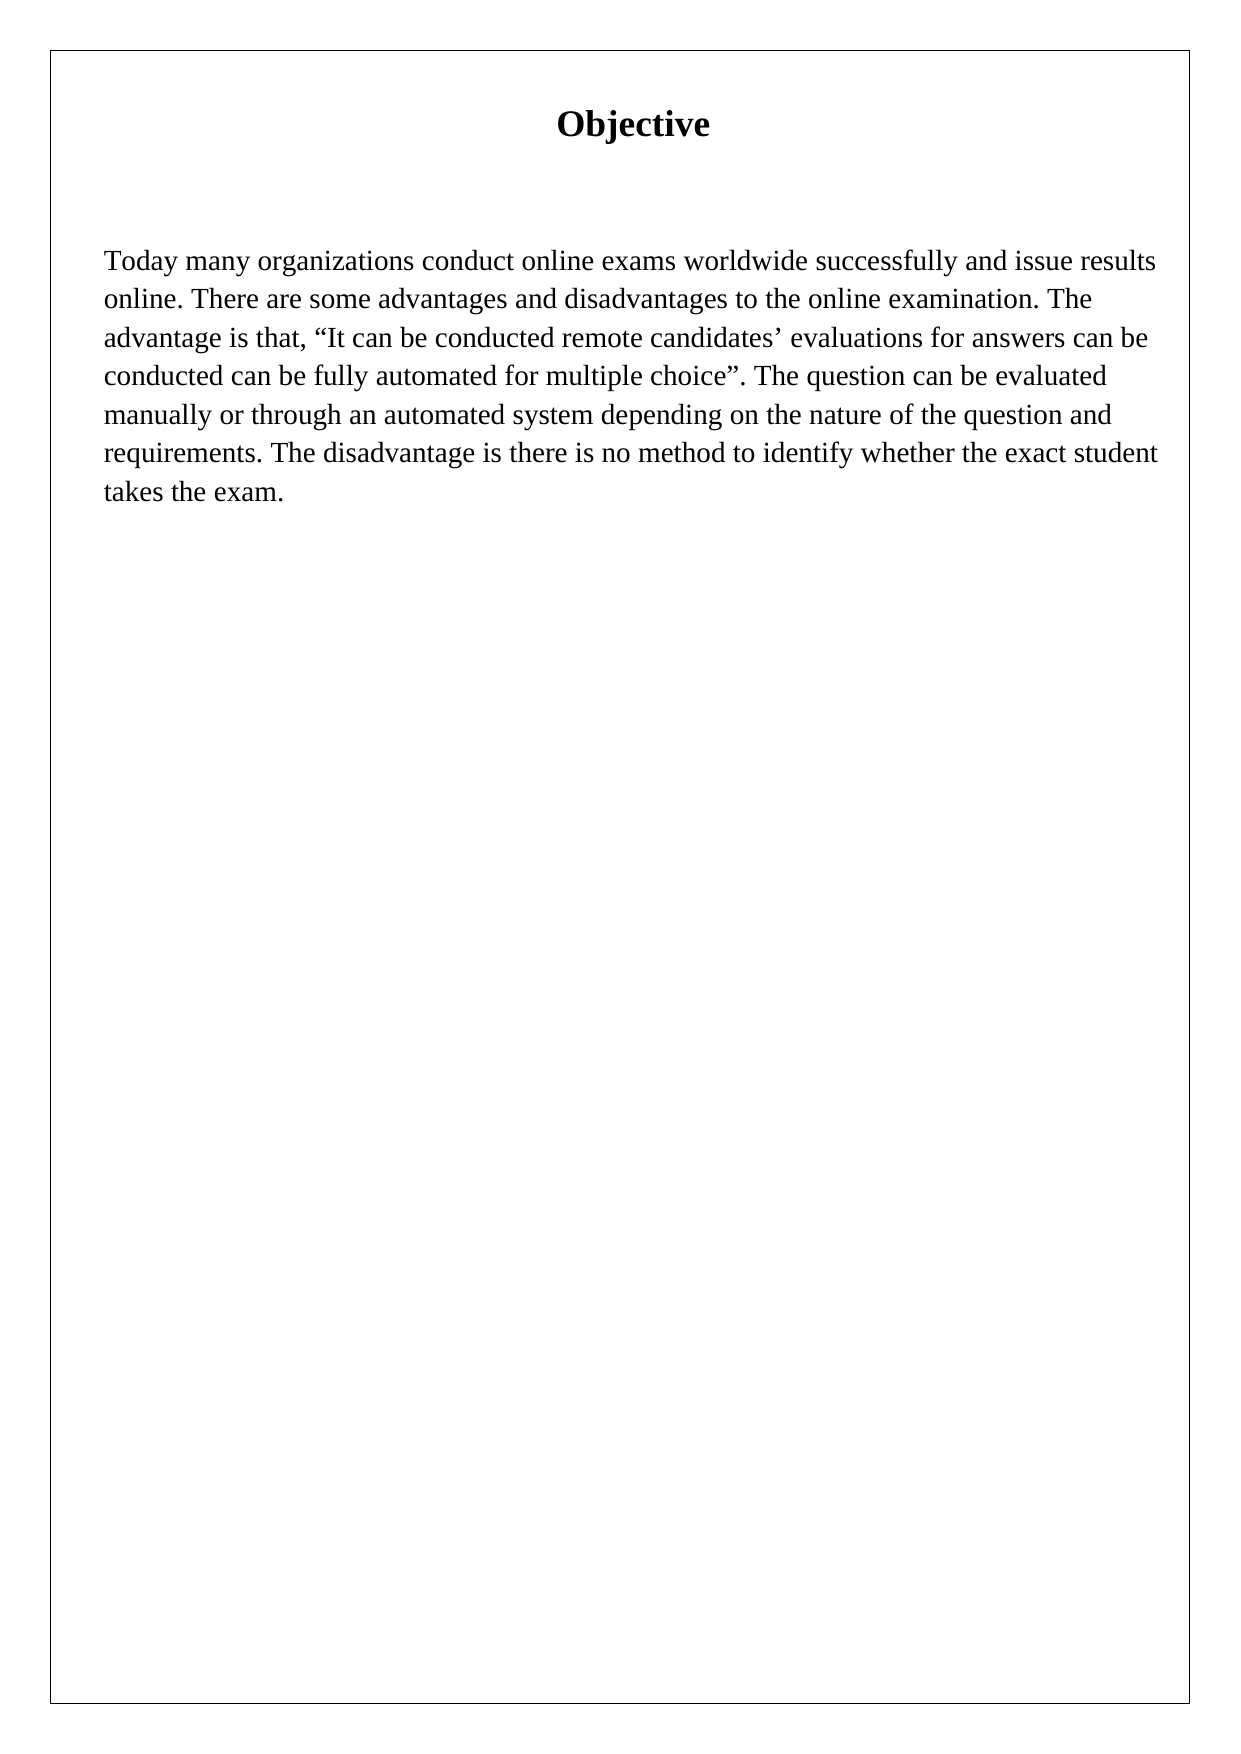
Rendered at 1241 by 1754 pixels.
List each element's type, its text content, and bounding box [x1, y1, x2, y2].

text Objective [103, 102, 1162, 145]
text Today many organizations conduct online exams worldwide successfully and issue results online. There are some advantages and disadvantages to the online examination. The advantage is that, “It can be conducted remote candidates’ evaluations for answers can be conducted can be fully automated for multiple choice”. The question can be evaluated manually or through an automated system depending on the nature of the question and requirements. The disadvantage is there is no method to identify whether the exact student takes the exam. [103, 243, 1162, 507]
